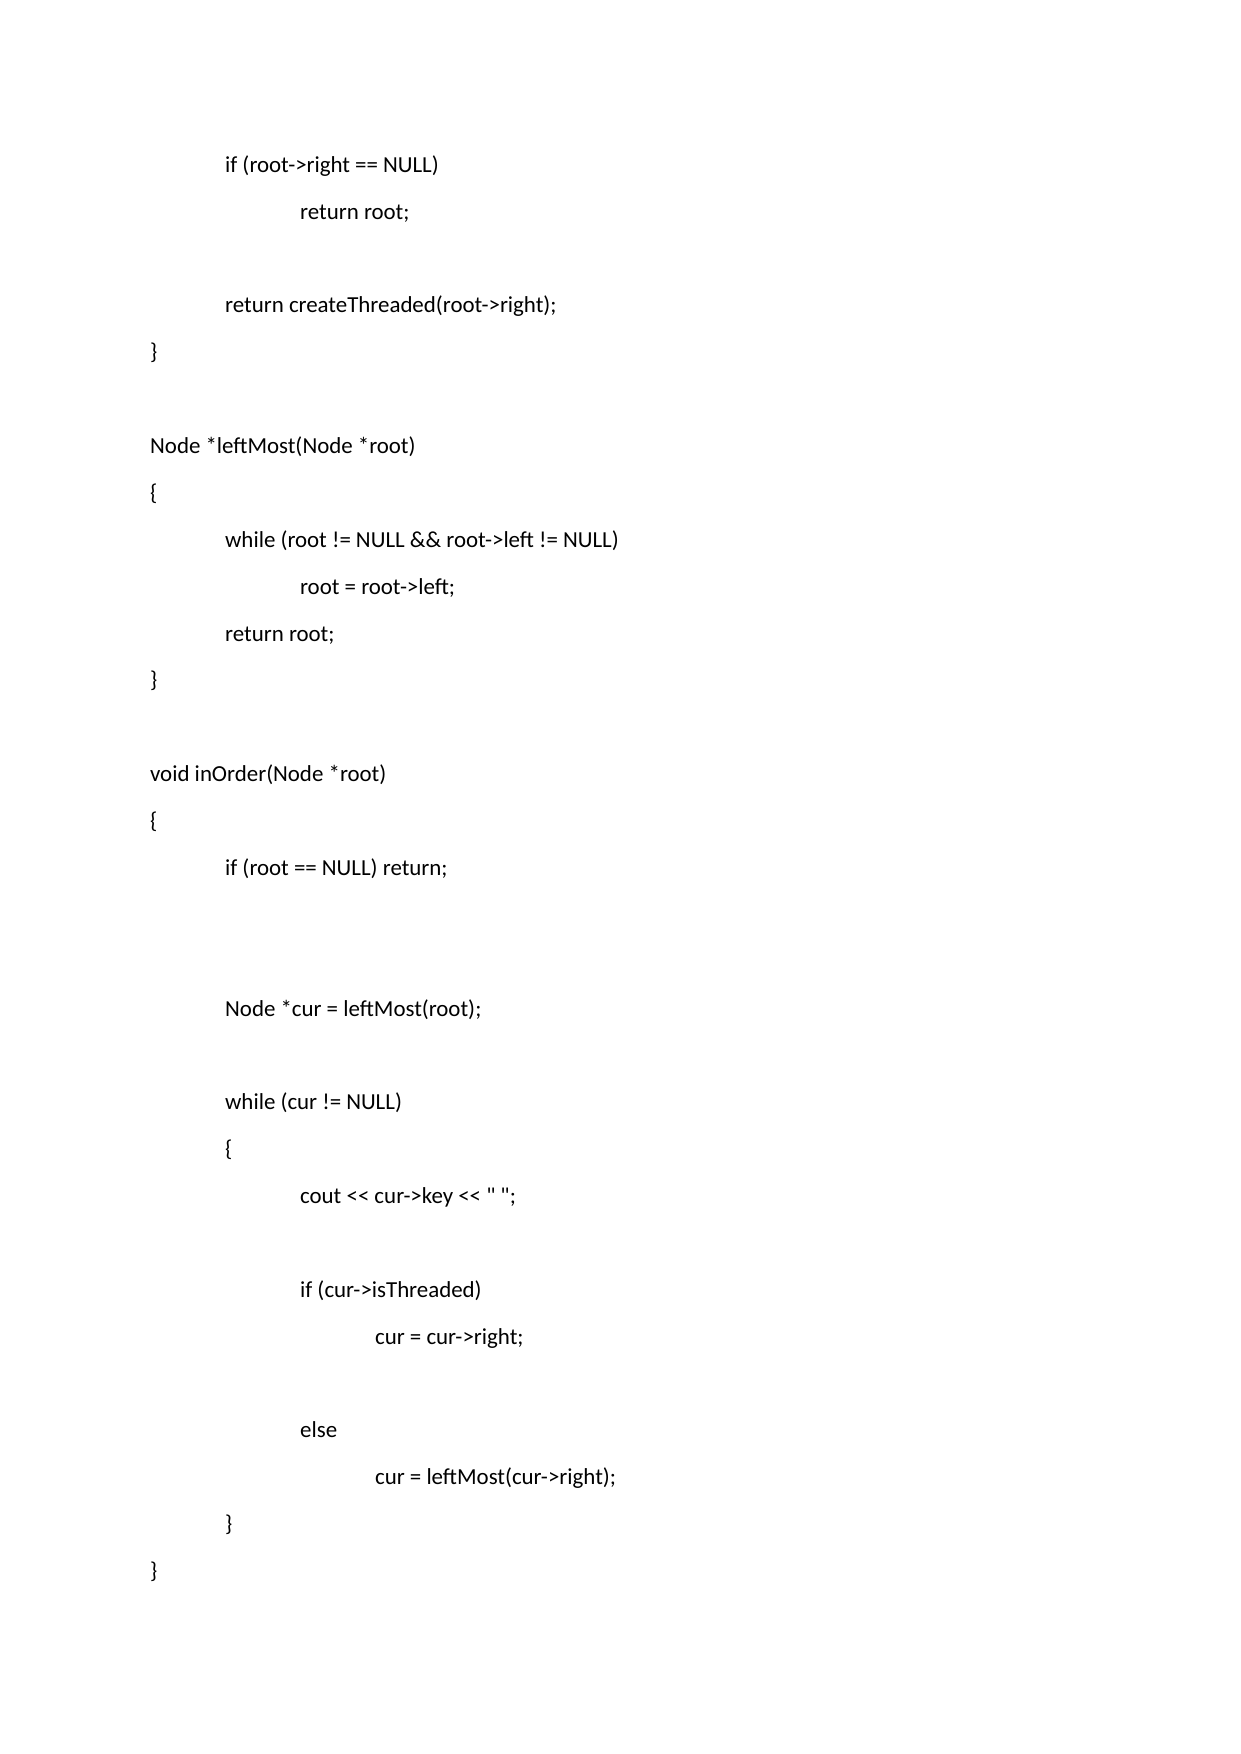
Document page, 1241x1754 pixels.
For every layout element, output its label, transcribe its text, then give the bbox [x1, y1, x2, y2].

text if (cur->isThreaded) [150, 1275, 1090, 1303]
text } [150, 1509, 1090, 1537]
text { [150, 478, 1090, 506]
text Node *leftMost(Node *root) [150, 431, 1090, 459]
text Node *cur = leftMost(root); [150, 994, 1090, 1022]
text if (root->right == NULL) [150, 150, 1090, 178]
text while (cur != NULL) [150, 1087, 1090, 1116]
text return createThreaded(root->right); [150, 291, 1090, 319]
text } [150, 666, 1090, 694]
text cur = cur->right; [150, 1322, 1090, 1350]
text cur = leftMost(cur->right); [150, 1462, 1090, 1491]
text return root; [150, 197, 1090, 225]
text cout << cur->key << " "; [150, 1181, 1090, 1209]
text { [150, 806, 1090, 834]
text { [150, 1134, 1090, 1162]
text void inOrder(Node *root) [150, 759, 1090, 787]
text } [150, 337, 1090, 366]
text else [150, 1416, 1090, 1444]
text while (root != NULL && root->left != NULL) [150, 525, 1090, 553]
text } [150, 1556, 1090, 1584]
text root = root->left; [150, 572, 1090, 600]
text return root; [150, 619, 1090, 647]
text if (root == NULL) return; [150, 853, 1090, 881]
